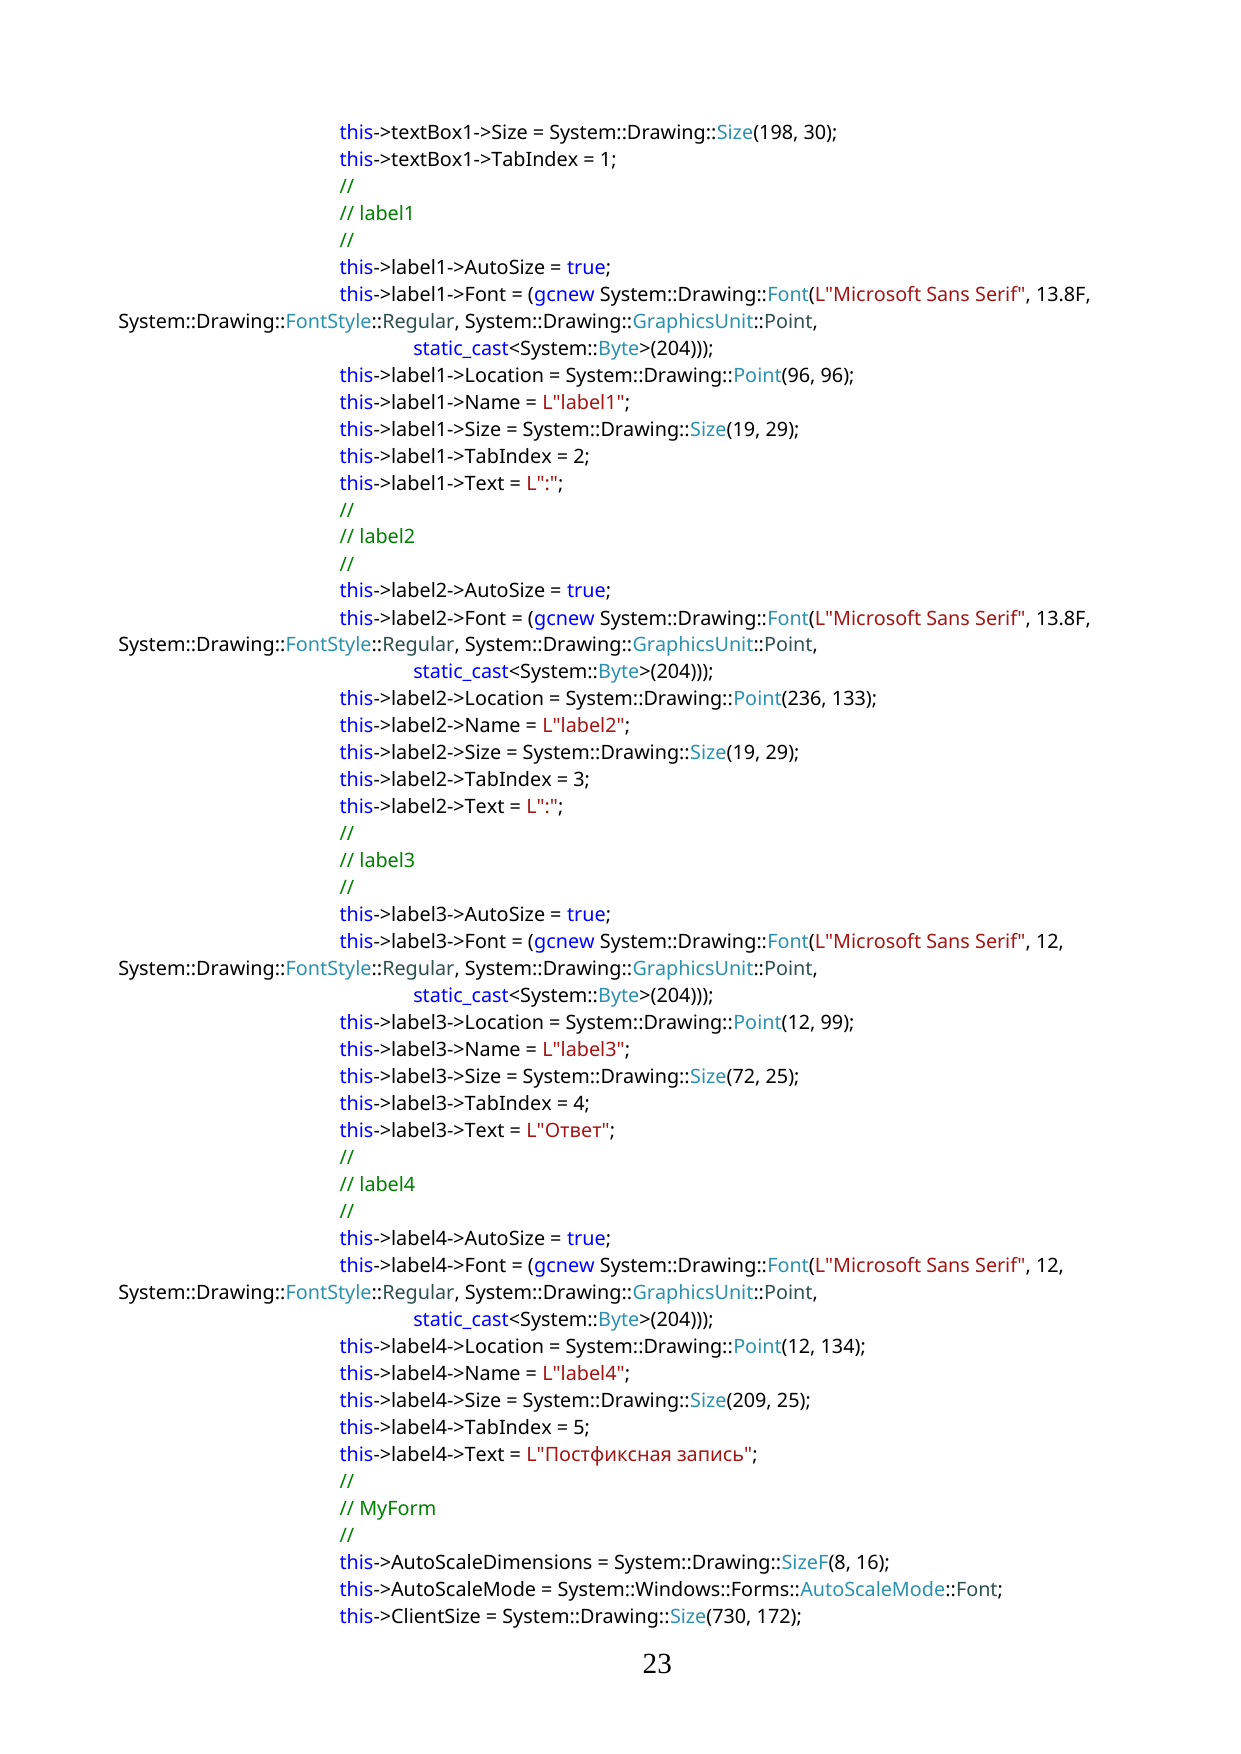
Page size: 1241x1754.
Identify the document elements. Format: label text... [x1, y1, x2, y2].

text // [118, 172, 1122, 199]
text // MyForm [118, 1494, 1122, 1521]
text this->AutoScaleDimensions = System::Drawing::SizeF(8, 16); [118, 1548, 1122, 1575]
text this->label4->TabIndex = 5; [118, 1413, 1122, 1440]
text this->label4->Location = System::Drawing::Point(12, 134); [118, 1332, 1122, 1359]
text this->label2->Text = L":"; [118, 793, 1122, 819]
text // label4 [118, 1170, 1122, 1197]
text // [118, 819, 1122, 847]
text this->label4->AutoSize = true; [118, 1224, 1122, 1251]
text this->label4->Font = (gcnew System::Drawing::Font(L"Microsoft Sans Serif", 12, System::Drawing::FontStyle::Regular, System::Drawing::GraphicsUnit::Point, [118, 1251, 1122, 1305]
text // label2 [118, 523, 1122, 550]
text this->label4->Size = System::Drawing::Size(209, 25); [118, 1386, 1122, 1413]
text // [118, 1521, 1122, 1548]
text // [118, 1467, 1122, 1494]
text this->label1->TabIndex = 2; [118, 442, 1122, 469]
text static_cast<System::Byte>(204))); [118, 334, 1122, 361]
text this->label3->AutoSize = true; [118, 901, 1122, 927]
text this->label3->Location = System::Drawing::Point(12, 99); [118, 1008, 1122, 1035]
text // [118, 496, 1122, 523]
text static_cast<System::Byte>(204))); [118, 981, 1122, 1008]
text this->label4->Text = L"Постфиксная запись"; [118, 1440, 1122, 1467]
text // [118, 873, 1122, 901]
text this->label4->Name = L"label4"; [118, 1359, 1122, 1386]
text this->label2->Font = (gcnew System::Drawing::Font(L"Microsoft Sans Serif", 13.8F, System::Drawing::FontStyle::Regular, System::Drawing::GraphicsUnit::Point, [118, 604, 1122, 658]
text // label3 [118, 847, 1122, 873]
text this->label3->Font = (gcnew System::Drawing::Font(L"Microsoft Sans Serif", 12, System::Drawing::FontStyle::Regular, System::Drawing::GraphicsUnit::Point, [118, 927, 1122, 981]
text this->label3->Name = L"label3"; [118, 1035, 1122, 1062]
text this->label1->Font = (gcnew System::Drawing::Font(L"Microsoft Sans Serif", 13.8F, System::Drawing::FontStyle::Regular, System::Drawing::GraphicsUnit::Point, [118, 280, 1122, 334]
text // label1 [118, 199, 1122, 226]
text this->label1->Location = System::Drawing::Point(96, 96); [118, 361, 1122, 388]
text this->label2->Name = L"label2"; [118, 712, 1122, 739]
text this->label1->Name = L"label1"; [118, 388, 1122, 415]
text // [118, 1143, 1122, 1170]
text this->label3->Text = L"Ответ"; [118, 1116, 1122, 1143]
text this->label1->Text = L":"; [118, 469, 1122, 496]
text this->label2->AutoSize = true; [118, 577, 1122, 604]
text this->label2->TabIndex = 3; [118, 766, 1122, 793]
text // [118, 550, 1122, 577]
text this->label1->AutoSize = true; [118, 253, 1122, 280]
text // [118, 226, 1122, 253]
text static_cast<System::Byte>(204))); [118, 1305, 1122, 1332]
text this->label3->TabIndex = 4; [118, 1089, 1122, 1116]
text this->textBox1->Size = System::Drawing::Size(198, 30); [118, 118, 1122, 145]
text this->textBox1->TabIndex = 1; [118, 145, 1122, 172]
text this->ClientSize = System::Drawing::Size(730, 172); [118, 1602, 1122, 1629]
text this->label3->Size = System::Drawing::Size(72, 25); [118, 1062, 1122, 1089]
text this->AutoScaleMode = System::Windows::Forms::AutoScaleMode::Font; [118, 1575, 1122, 1602]
text static_cast<System::Byte>(204))); [118, 658, 1122, 685]
text this->label1->Size = System::Drawing::Size(19, 29); [118, 415, 1122, 442]
text this->label2->Location = System::Drawing::Point(236, 133); [118, 685, 1122, 712]
text // [118, 1197, 1122, 1224]
text this->label2->Size = System::Drawing::Size(19, 29); [118, 739, 1122, 766]
